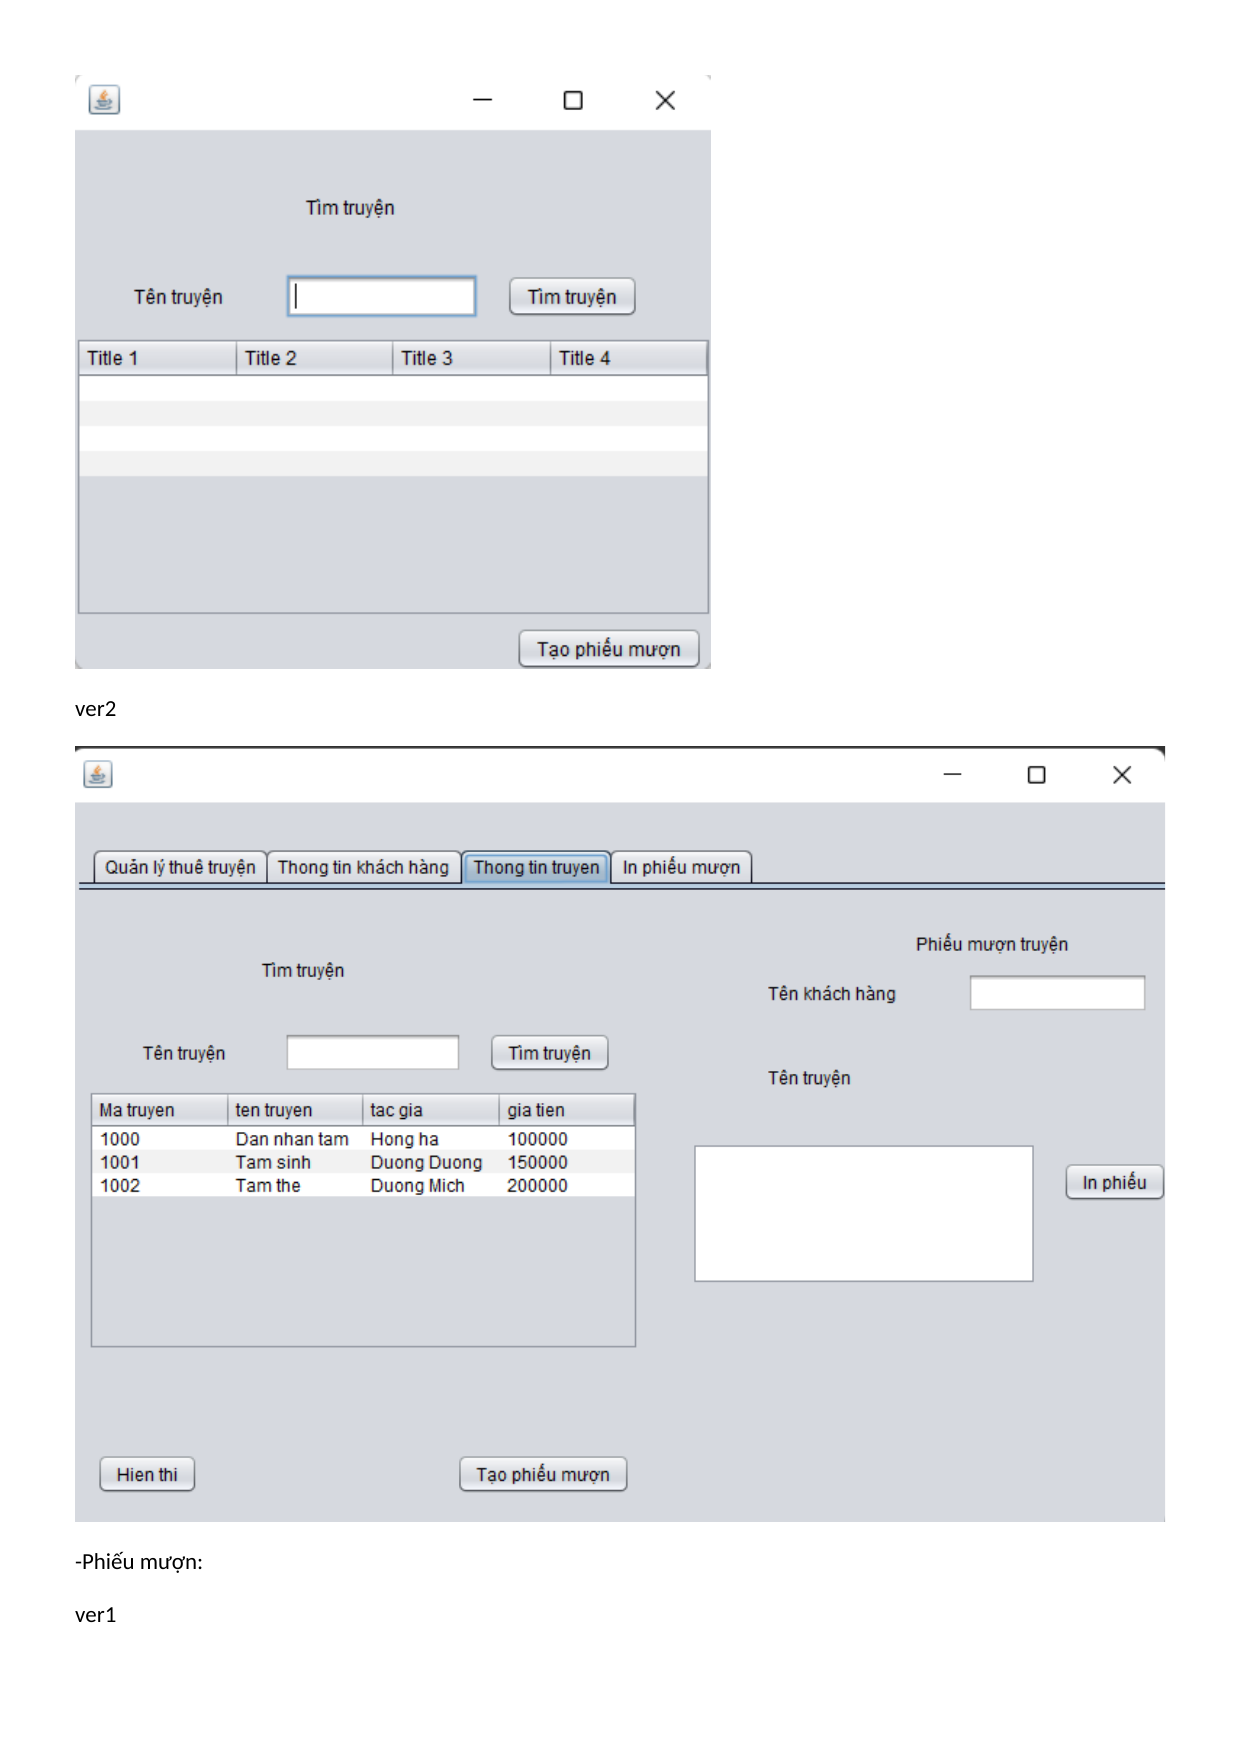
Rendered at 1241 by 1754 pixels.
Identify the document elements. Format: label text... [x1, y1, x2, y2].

text ver2 [75, 694, 1165, 722]
text -Phiếu mượn: [75, 1547, 1165, 1575]
picture [75, 746, 1166, 1522]
picture [75, 75, 711, 669]
text ver1 [75, 1600, 1165, 1628]
